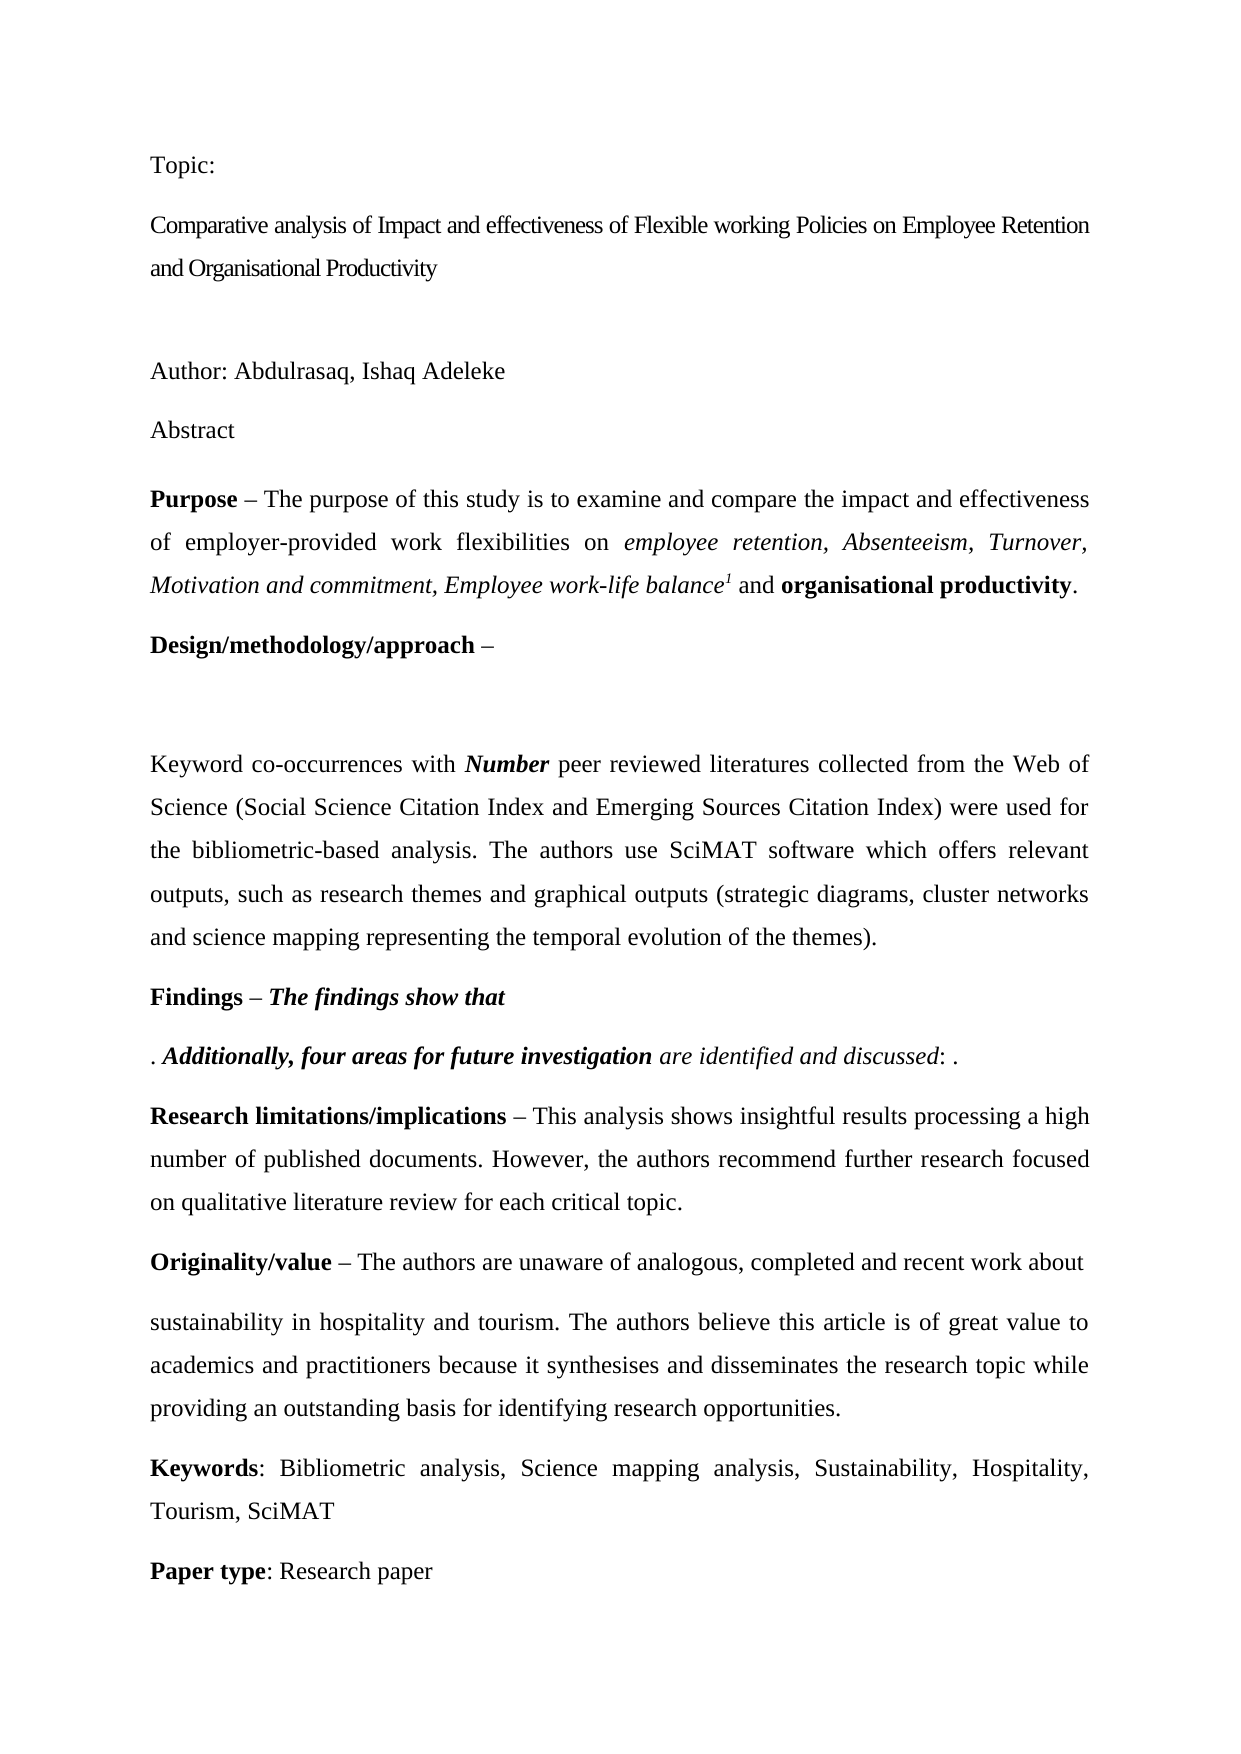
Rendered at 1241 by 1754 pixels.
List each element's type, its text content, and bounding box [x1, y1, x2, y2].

title Comparative analysis of Impact and effectiveness of Flexible working Policies on Employee Retention and Organisational Productivity [150, 210, 1090, 282]
text Design/methodology/approach – [150, 630, 1090, 658]
text . Additionally, four areas for future investigation are identified and discussed: . [150, 1041, 1090, 1070]
text Topic: [150, 150, 1090, 179]
text Abstract [150, 416, 1090, 444]
text sustainability in hospitality and tourism. The authors believe this article is of great value to academics and practitioners because it synthesises and disseminates the research topic while providing an outstanding basis for identifying research opportunities. [150, 1307, 1090, 1422]
text Originality/value – The authors are unaware of analogous, completed and recent work about [150, 1247, 1090, 1276]
text Keywords: Bibliometric analysis, Science mapping analysis, Sustainability, Hospitality, Tourism, SciMAT [150, 1453, 1090, 1525]
text Findings – The findings show that [150, 982, 1090, 1010]
text Research limitations/implications – This analysis shows insightful results processing a high number of published documents. However, the authors recommend further research focused on qualitative literature review for each critical topic. [150, 1101, 1090, 1216]
text Purpose – The purpose of this study is to examine and compare the impact and effectiveness of employer-provided work flexibilities on employee retention, Absenteeism, Turnover, Motivation and commitment, Employee work-life balance1 and organisational productivity. [150, 484, 1090, 599]
text Author: Abdulrasaq, Ishaq Adeleke [150, 356, 1090, 384]
text Paper type: Research paper [150, 1556, 1090, 1585]
text Keyword co-occurrences with Number peer reviewed literatures collected from the Web of Science (Social Science Citation Index and Emerging Sources Citation Index) were used for the bibliometric-based analysis. The authors use SciMAT software which offers relevant outputs, such as research themes and graphical outputs (strategic diagrams, cluster networks and science mapping representing the temporal evolution of the themes). [150, 749, 1090, 951]
